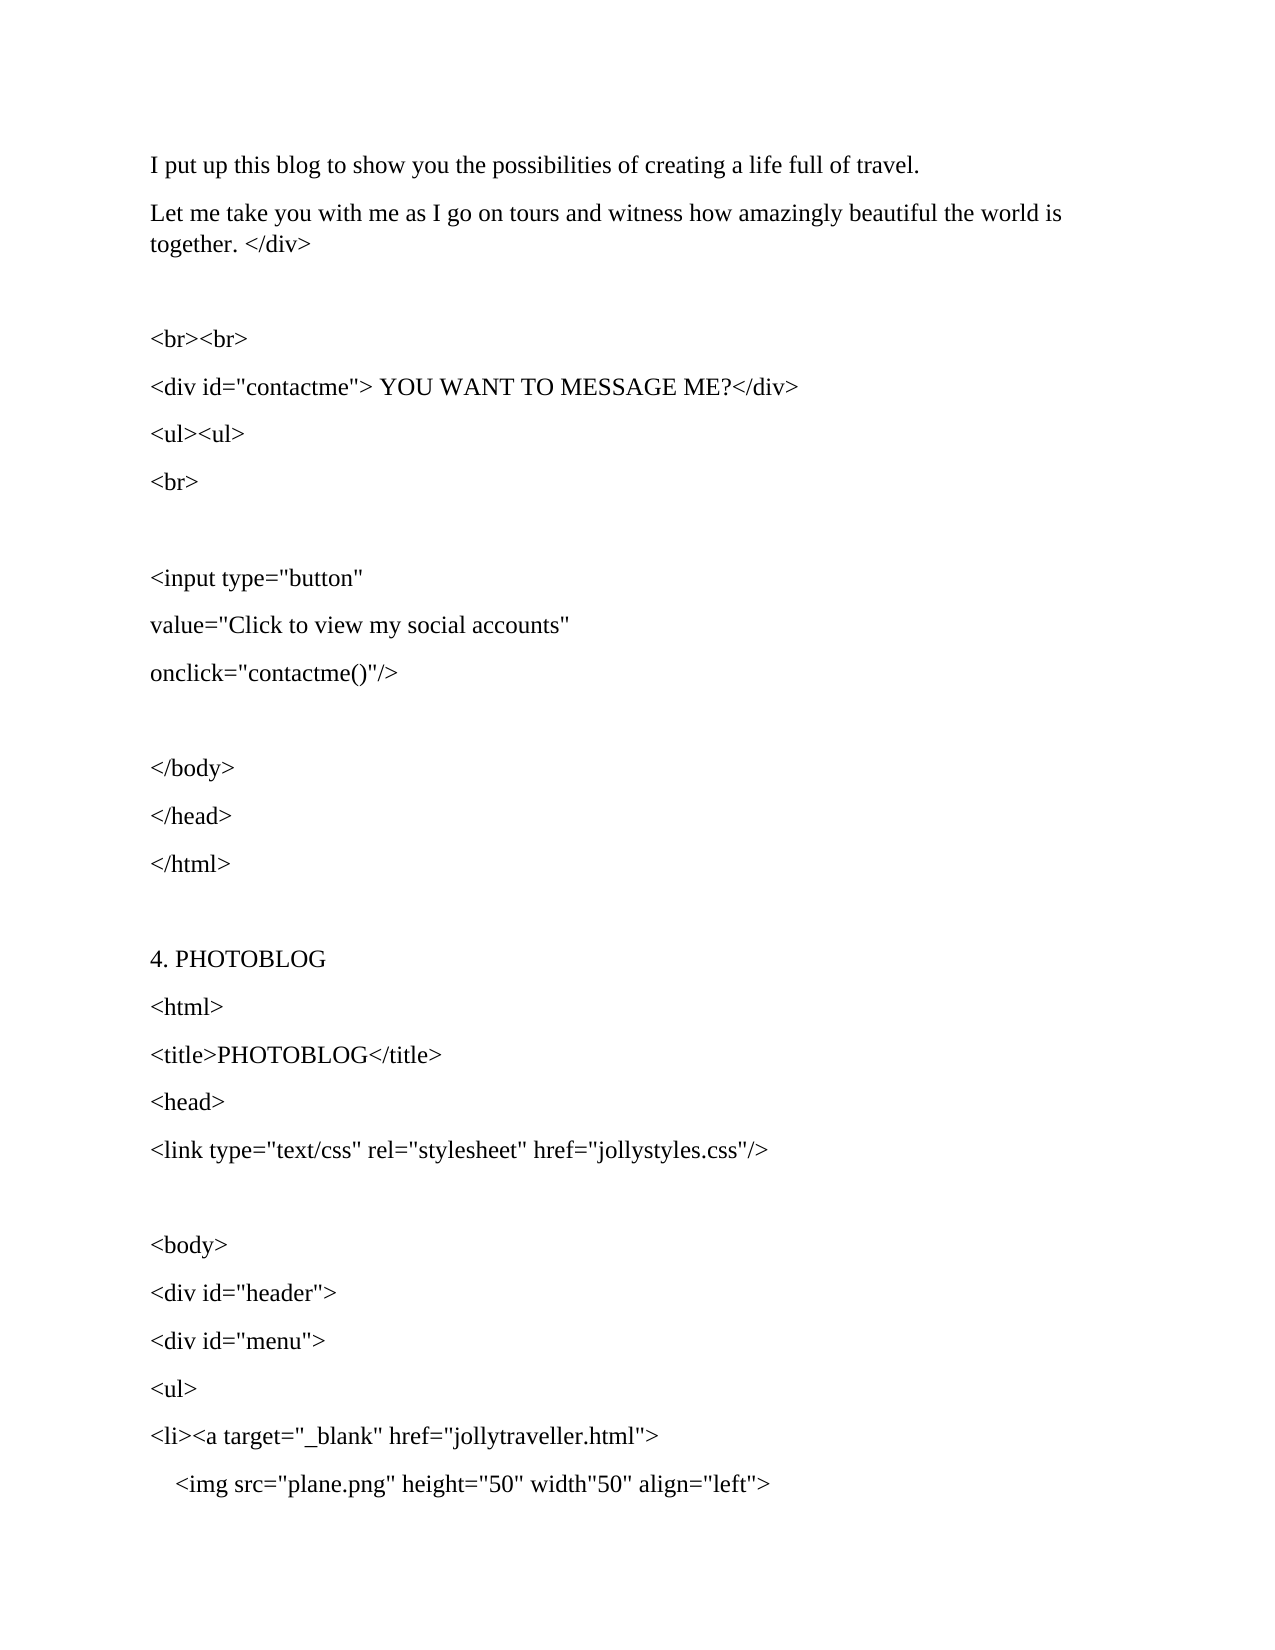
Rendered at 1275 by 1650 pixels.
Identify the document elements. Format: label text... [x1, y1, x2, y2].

text <img src="plane.png" height="50" width"50" align="left"> [150, 1469, 1125, 1498]
text 4. PHOTOBLOG [150, 944, 1125, 973]
text onclick="contactme()"/> [150, 658, 1125, 687]
text I put up this blog to show you the possibilities of creating a life full of travel. [150, 150, 1125, 179]
text <body> [150, 1231, 1125, 1259]
text </head> [150, 801, 1125, 830]
text <li><a target="_blank" href="jollytraveller.html"> [150, 1421, 1125, 1450]
text value="Click to view my social accounts" [150, 610, 1125, 639]
text Let me take you with me as I go on tours and witness how amazingly beautiful the world is together. </div> [150, 198, 1125, 257]
text <div id="header"> [150, 1278, 1125, 1307]
text <ul> [150, 1374, 1125, 1402]
text <br> [150, 467, 1125, 496]
text <head> [150, 1087, 1125, 1116]
text </body> [150, 753, 1125, 782]
text <title>PHOTOBLOG</title> [150, 1040, 1125, 1068]
text <div id="contactme"> YOU WANT TO MESSAGE ME?</div> [150, 372, 1125, 401]
text <html> [150, 992, 1125, 1021]
text </html> [150, 849, 1125, 878]
text <div id="menu"> [150, 1326, 1125, 1355]
text <link type="text/css" rel="stylesheet" href="jollystyles.css"/> [150, 1135, 1125, 1164]
text <input type="button" [150, 563, 1125, 591]
text <br><br> [150, 324, 1125, 353]
text <ul><ul> [150, 419, 1125, 448]
